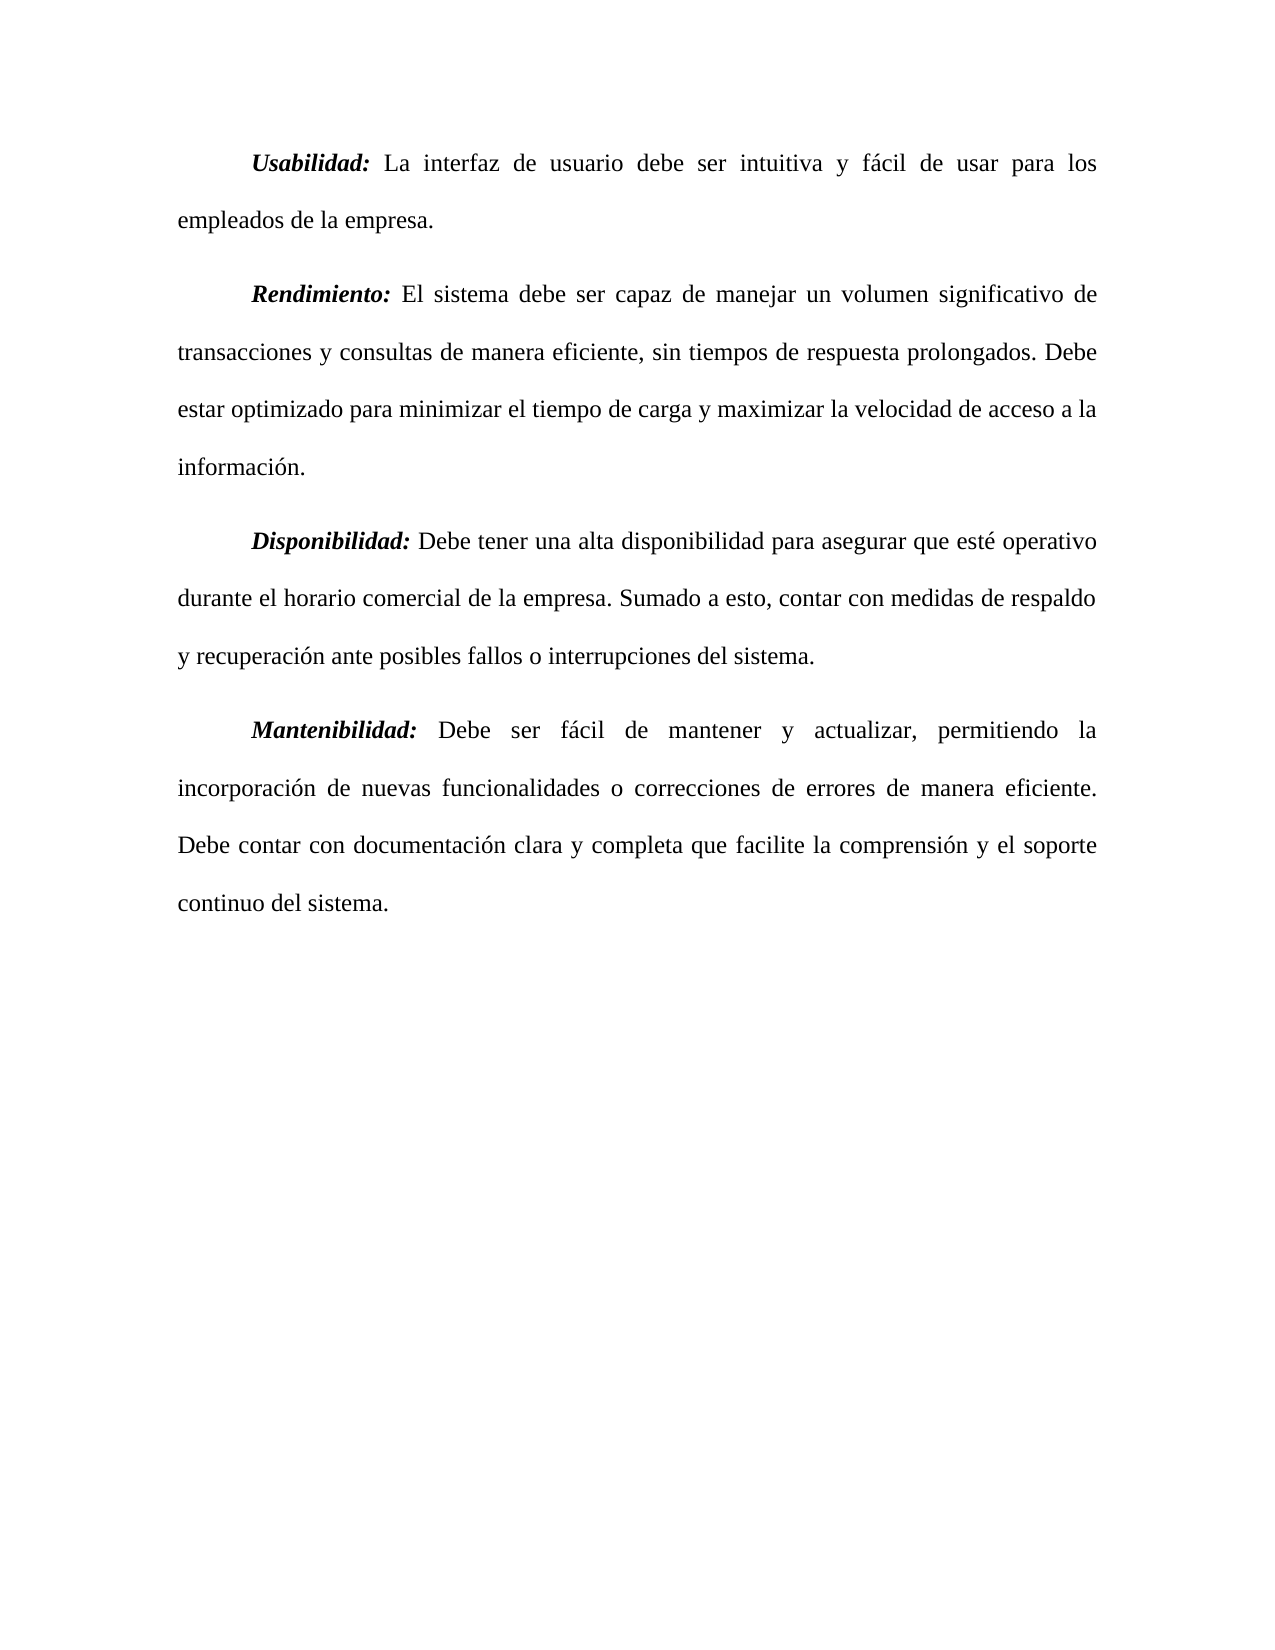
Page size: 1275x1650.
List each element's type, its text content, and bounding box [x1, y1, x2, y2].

text Usabilidad: La interfaz de usuario debe ser intuitiva y fácil de usar para los empleados de la empresa. [177, 148, 1098, 234]
text Mantenibilidad: Debe ser fácil de mantener y actualizar, permitiendo la incorporación de nuevas funcionalidades o correcciones de errores de manera eficiente. Debe contar con documentación clara y completa que facilite la comprensión y el soporte continuo del sistema. [177, 715, 1098, 916]
text Rendimiento: El sistema debe ser capaz de manejar un volumen significativo de transacciones y consultas de manera eficiente, sin tiempos de respuesta prolongados. Debe estar optimizado para minimizar el tiempo de carga y maximizar la velocidad de acceso a la información. [177, 279, 1098, 481]
text Disponibilidad: Debe tener una alta disponibilidad para asegurar que esté operativo durante el horario comercial de la empresa. Sumado a esto, contar con medidas de respaldo y recuperación ante posibles fallos o interrupciones del sistema. [177, 526, 1098, 670]
